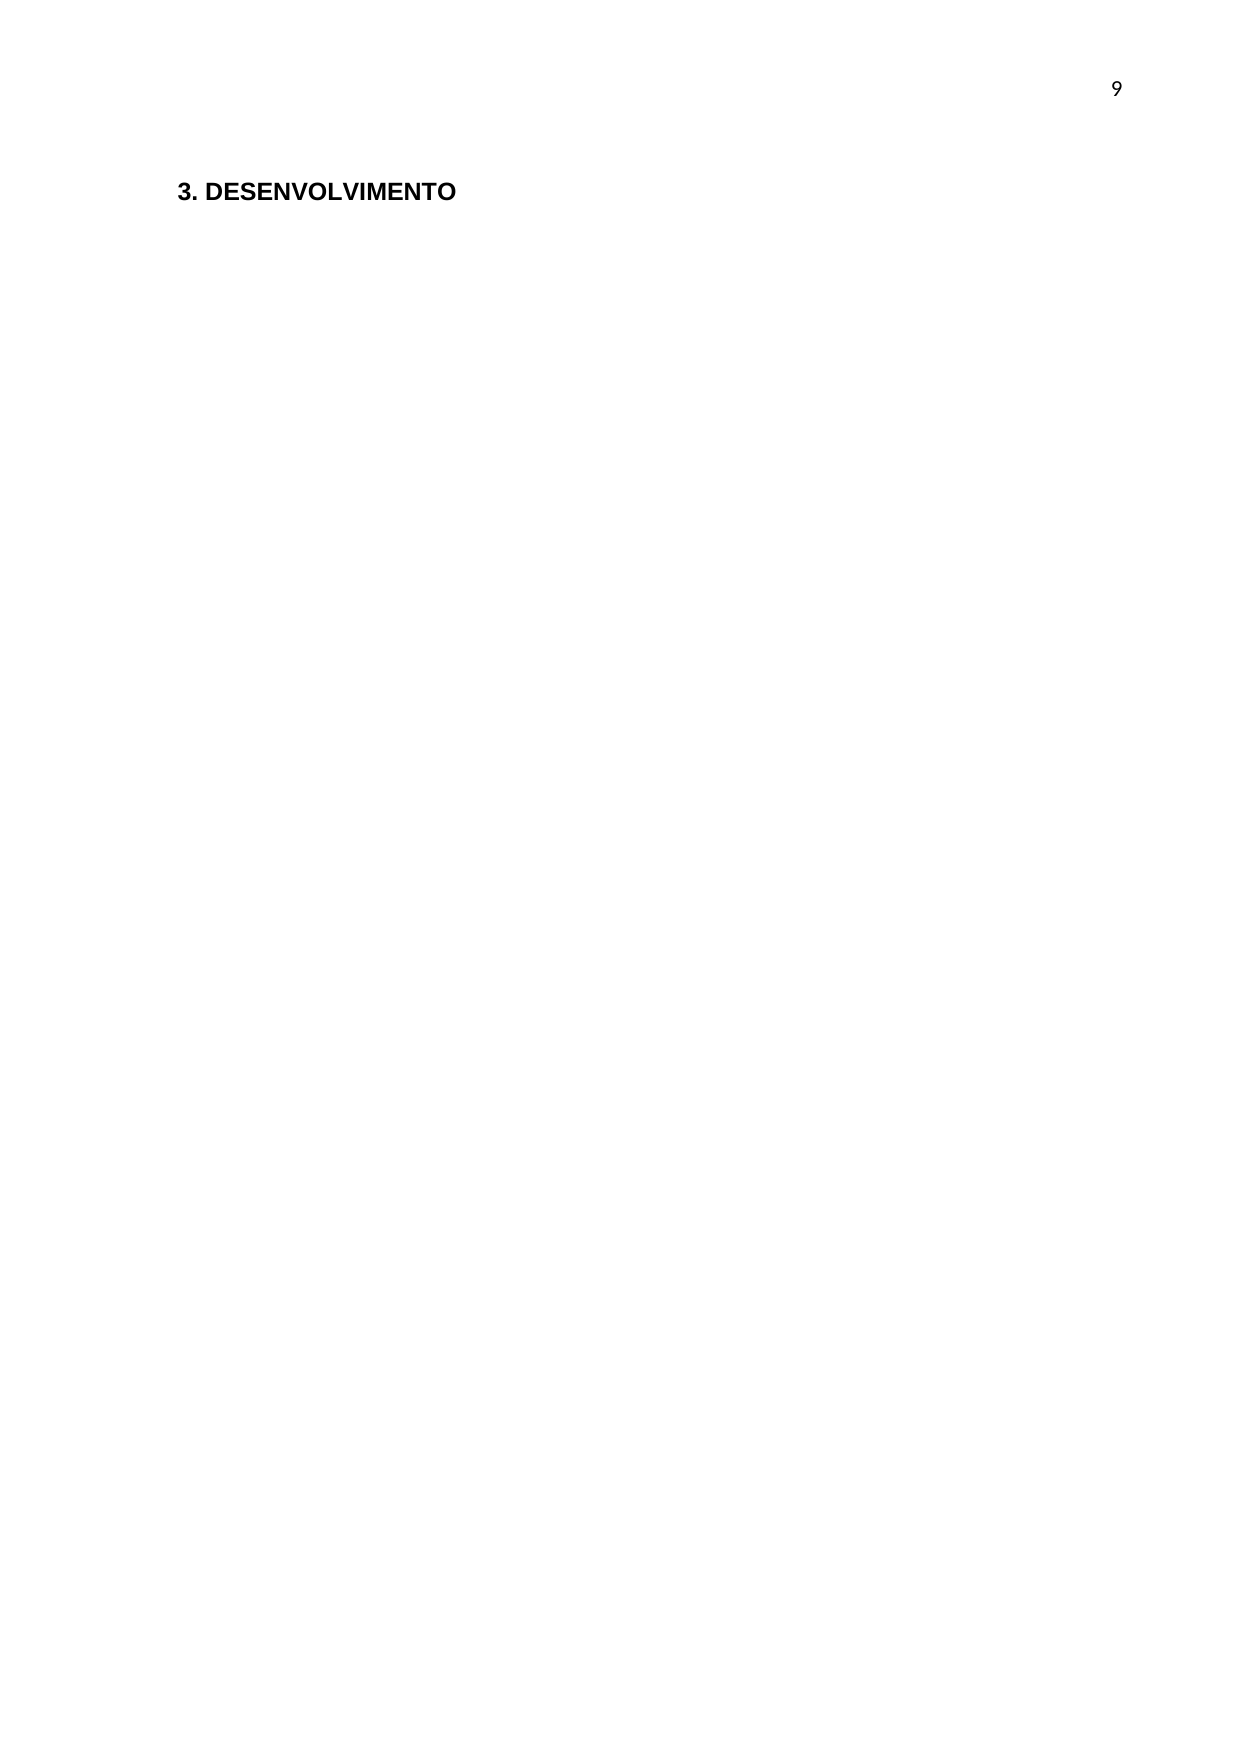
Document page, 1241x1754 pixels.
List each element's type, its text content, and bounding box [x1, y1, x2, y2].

subtitle 3. DESENVOLVIMENTO [177, 177, 1122, 206]
